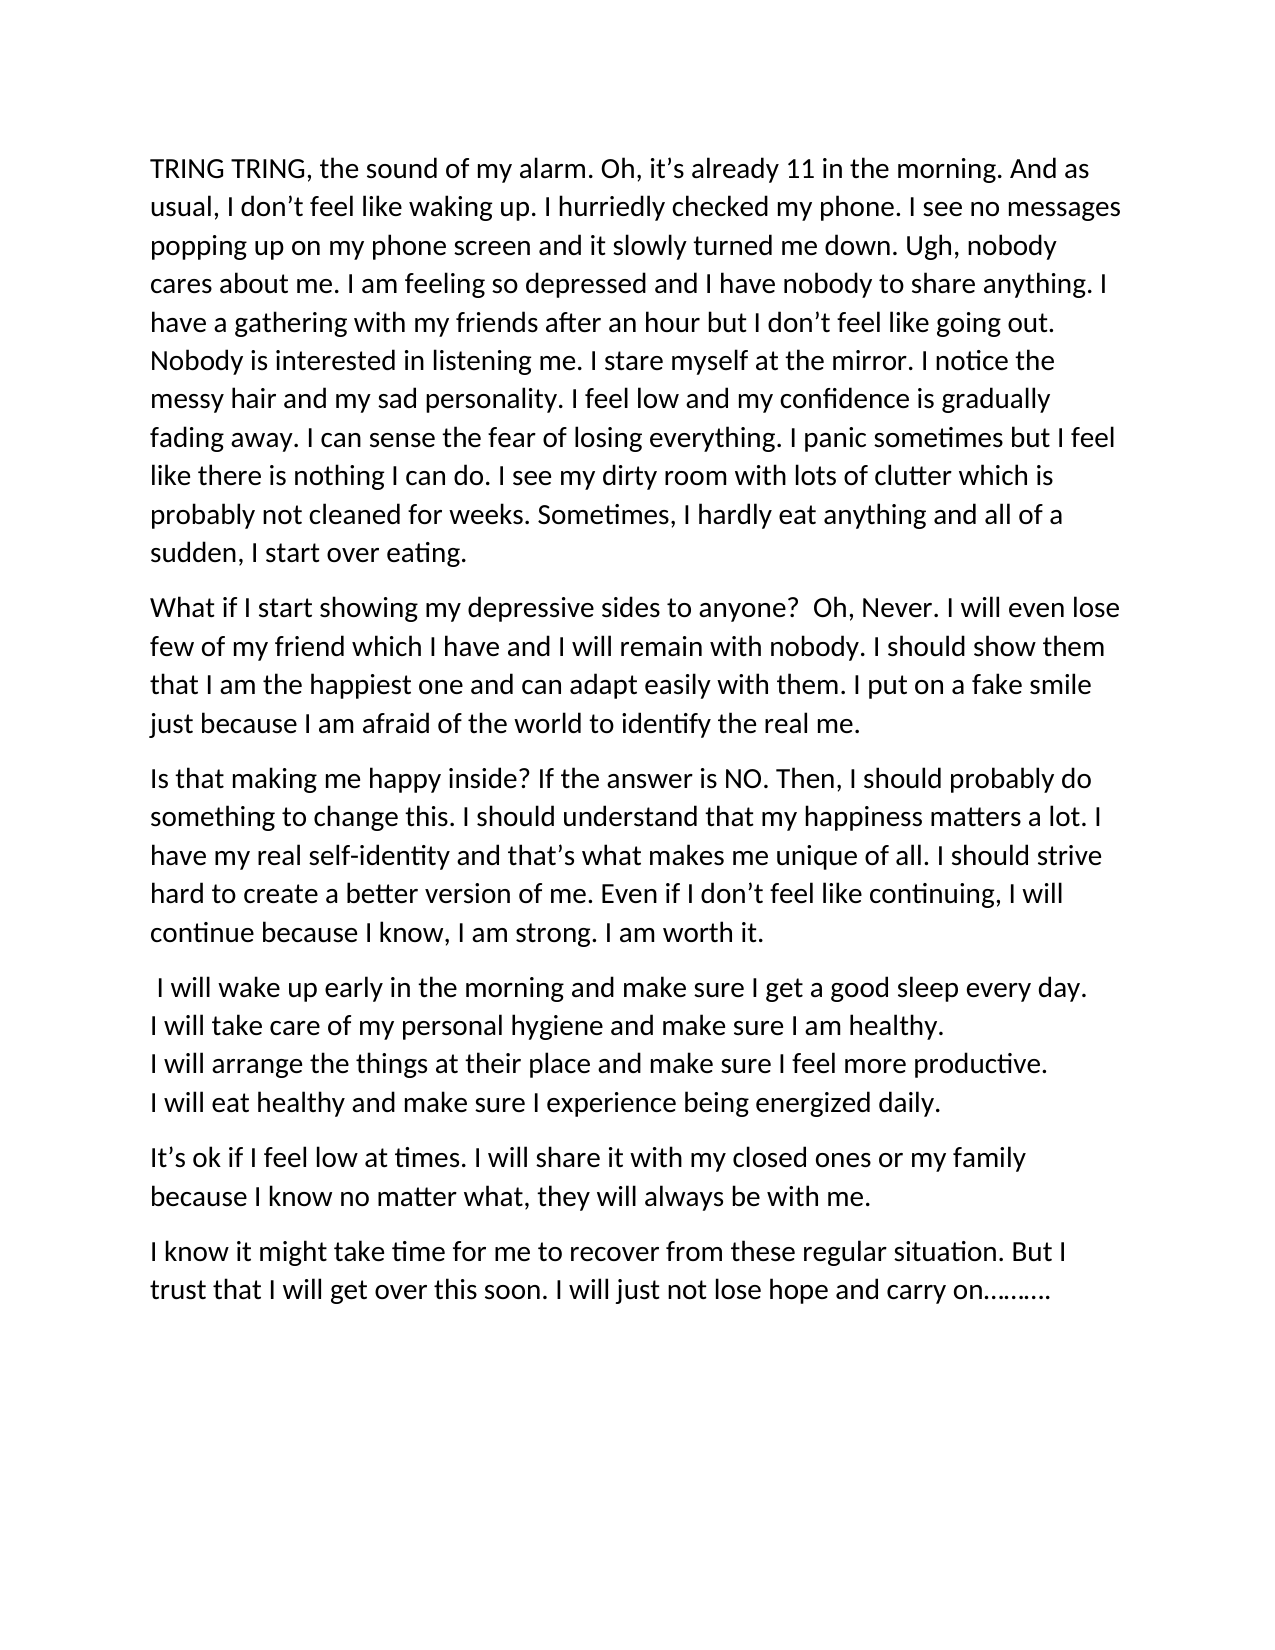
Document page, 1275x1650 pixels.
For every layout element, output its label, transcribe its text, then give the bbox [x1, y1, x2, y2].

text TRING TRING, the sound of my alarm. Oh, it’s already 11 in the morning. And as usual, I don’t feel like waking up. I hurriedly checked my phone. I see no messages popping up on my phone screen and it slowly turned me down. Ugh, nobody cares about me. I am feeling so depressed and I have nobody to share anything. I have a gathering with my friends after an hour but I don’t feel like going out. Nobody is interested in listening me. I stare myself at the mirror. I notice the messy hair and my sad personality. I feel low and my confidence is gradually fading away. I can sense the fear of losing everything. I panic sometimes but I feel like there is nothing I can do. I see my dirty room with lots of clutter which is probably not cleaned for weeks. Sometimes, I hardly eat anything and all of a sudden, I start over eating. [150, 150, 1125, 570]
text I know it might take time for me to recover from these regular situation. But I trust that I will get over this soon. I will just not lose hope and carry on………. [150, 1233, 1125, 1307]
text Is that making me happy inside? If the answer is NO. Then, I should probably do something to change this. I should understand that my happiness matters a lot. I have my real self-identity and that’s what makes me unique of all. I should strive hard to create a better version of me. Even if I don’t feel like continuing, I will continue because I know, I am strong. I am worth it. [150, 760, 1125, 949]
text It’s ok if I feel low at times. I will share it with my closed ones or my family because I know no matter what, they will always be with me. [150, 1139, 1125, 1213]
text What if I start showing my depressive sides to anyone? Oh, Never. I will even lose few of my friend which I have and I will remain with nobody. I should show them that I am the happiest one and can adapt easily with them. I put on a fake smile just because I am afraid of the world to identify the real me. [150, 589, 1125, 740]
text I will wake up early in the morning and make sure I get a good sleep every day. I will take care of my personal hygiene and make sure I am healthy. I will arrange the things at their place and make sure I feel more productive. I will eat healthy and make sure I experience being energized daily. [150, 969, 1125, 1120]
